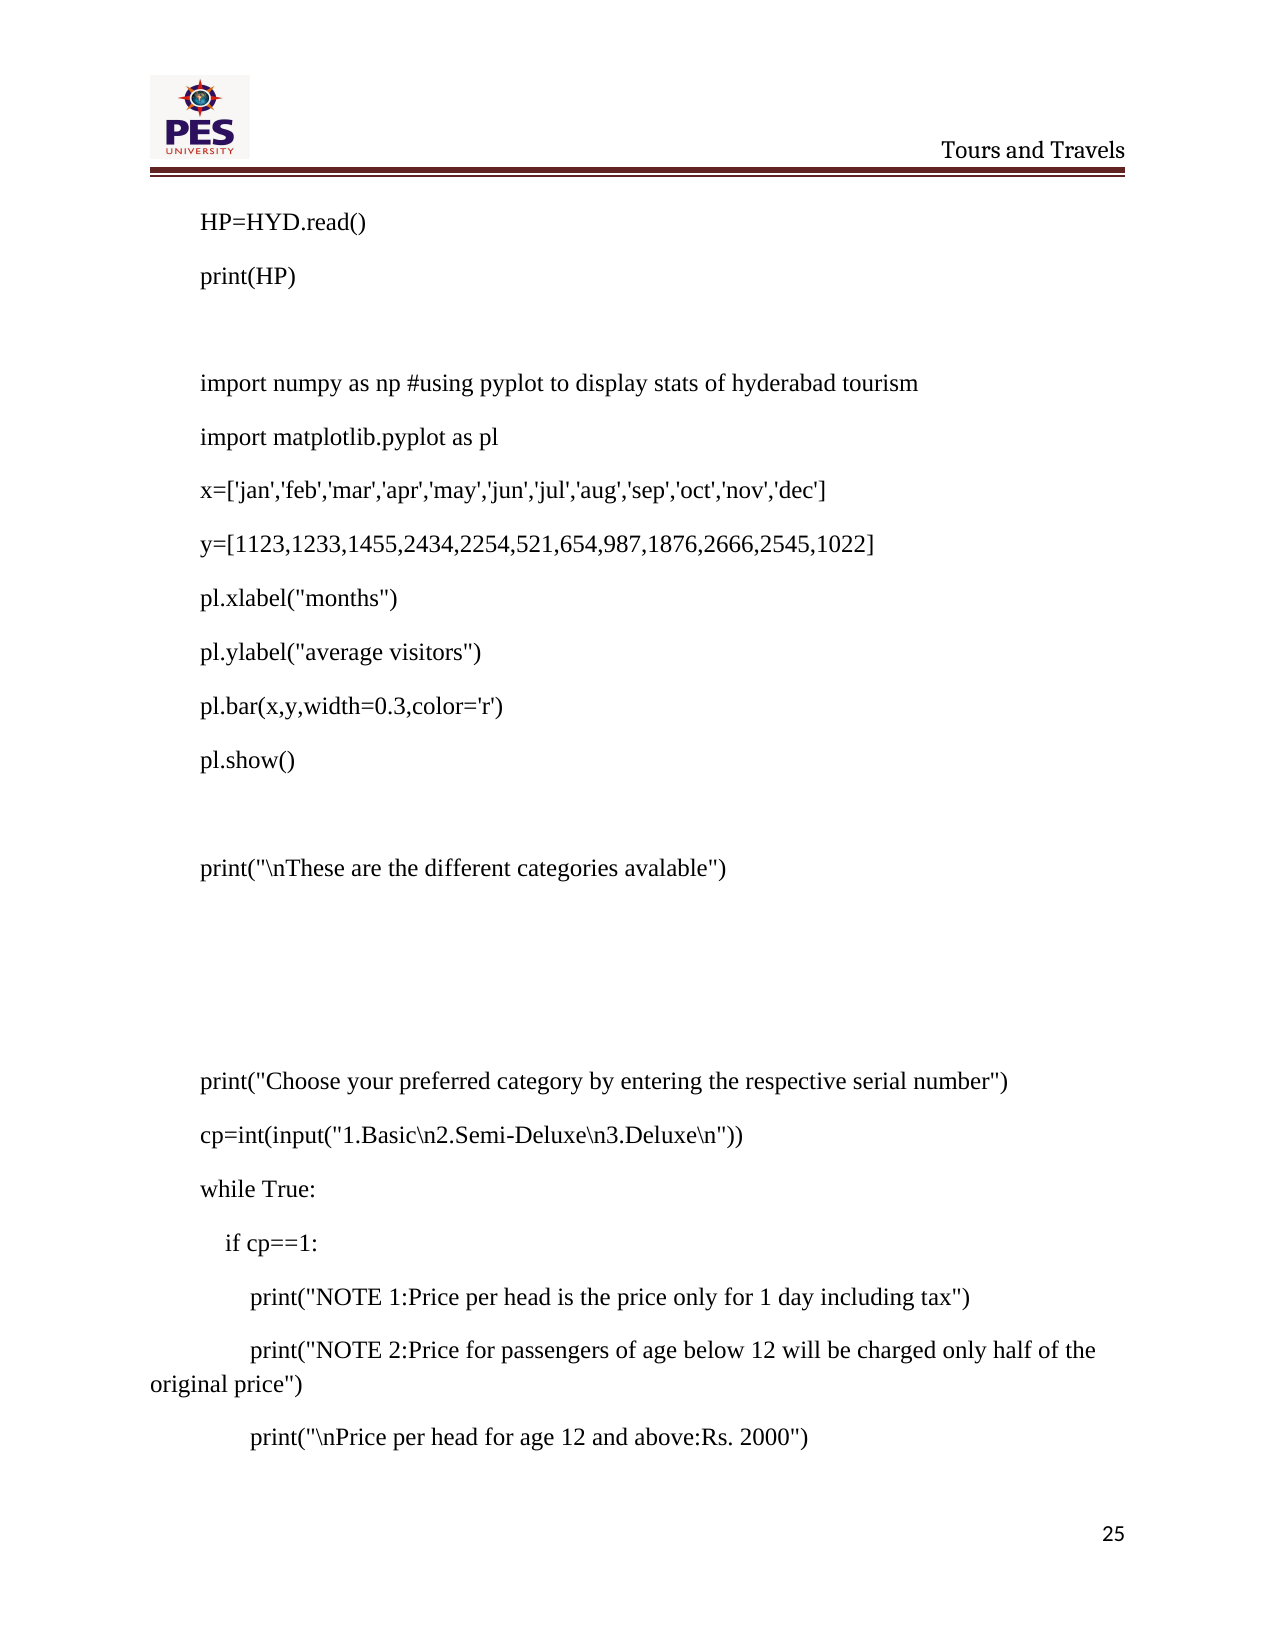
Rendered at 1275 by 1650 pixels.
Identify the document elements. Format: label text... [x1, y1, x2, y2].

text print("NOTE 2:Price for passengers of age below 12 will be charged only half of the original price") [150, 1336, 1125, 1397]
text pl.ylabel("average visitors") [150, 637, 1125, 666]
text import numpy as np #using pyplot to display stats of hyderabad tourism [150, 368, 1125, 397]
text y=[1123,1233,1455,2434,2254,521,654,987,1876,2666,2545,1022] [150, 529, 1125, 558]
text print("\nThese are the different categories avalable") [150, 853, 1125, 881]
text pl.show() [150, 745, 1125, 774]
text while True: [150, 1174, 1125, 1203]
text print("Choose your preferred category by entering the respective serial number") [150, 1066, 1125, 1095]
text print("NOTE 1:Price per head is the price only for 1 day including tax") [150, 1282, 1125, 1311]
text print(HP) [150, 261, 1125, 290]
text x=['jan','feb','mar','apr','may','jun','jul','aug','sep','oct','nov','dec'] [150, 476, 1125, 504]
picture [150, 75, 250, 159]
text print("\nPrice per head for age 12 and above:Rs. 2000") [150, 1422, 1125, 1451]
text cp=int(input("1.Basic\n2.Semi-Deluxe\n3.Deluxe\n")) [150, 1120, 1125, 1149]
text if cp==1: [150, 1228, 1125, 1257]
text pl.xlabel("months") [150, 583, 1125, 612]
text pl.bar(x,y,width=0.3,color='r') [150, 691, 1125, 720]
text import matplotlib.pyplot as pl [150, 422, 1125, 451]
text HP=HYD.read() [150, 207, 1125, 236]
